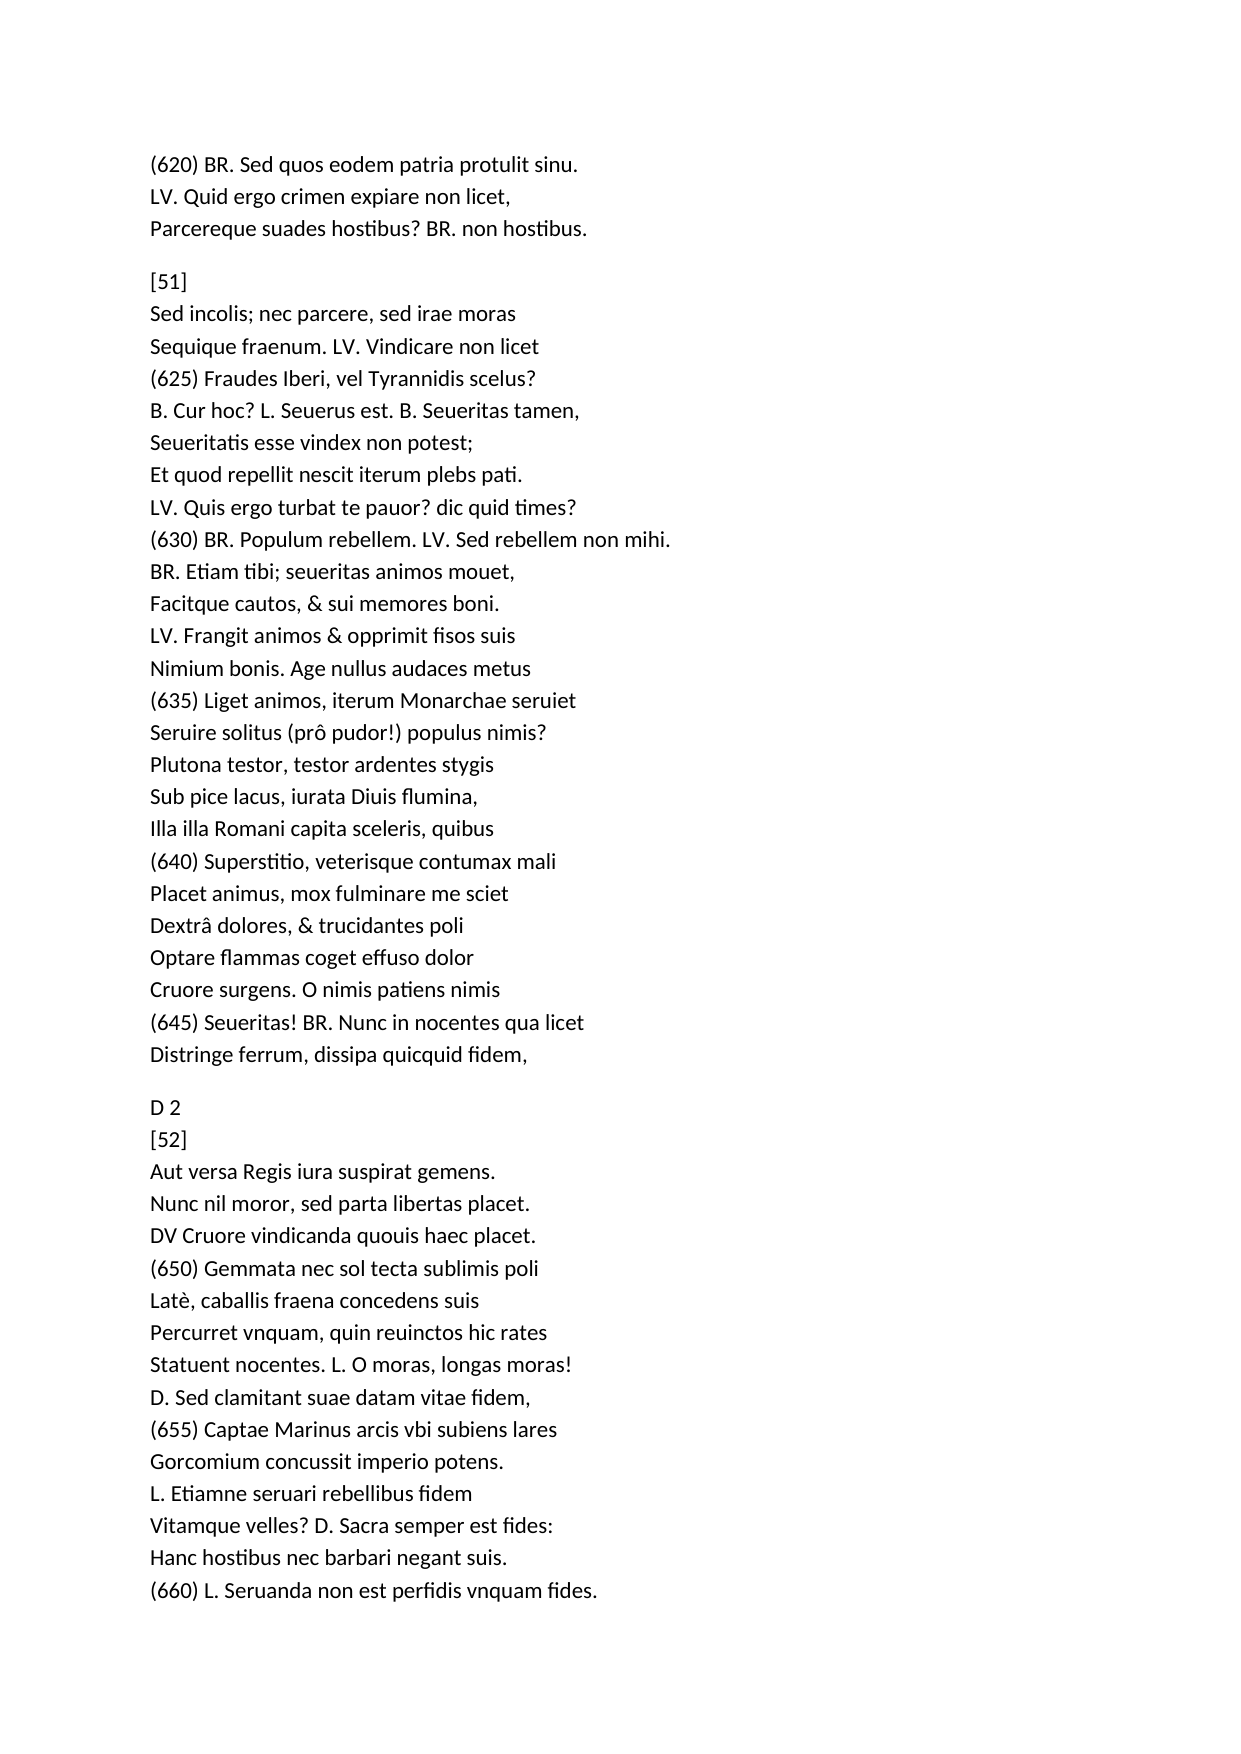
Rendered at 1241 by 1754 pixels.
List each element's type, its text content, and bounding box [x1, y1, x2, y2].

text [51] Sed incolis; nec parcere, sed irae moras Sequique fraenum. LV. Vindicare non licet (625) Fraudes Iberi, vel Tyrannidis scelus? B. Cur hoc? L. Seuerus est. B. Seueritas tamen, Seueritatis esse vindex non potest; Et quod repellit nescit iterum plebs pati. LV. Quis ergo turbat te pauor? dic quid times? (630) BR. Populum rebellem. LV. Sed rebellem non mihi. BR. Etiam tibi; seueritas animos mouet, Facitque cautos, & sui memores boni. LV. Frangit animos & opprimit fisos suis Nimium bonis. Age nullus audaces metus (635) Liget animos, iterum Monarchae seruiet Seruire solitus (prô pudor!) populus nimis? Plutona testor, testor ardentes stygis Sub pice lacus, iurata Diuis flumina, Illa illa Romani capita sceleris, quibus (640) Superstitio, veterisque contumax mali Placet animus, mox fulminare me sciet Dextrâ dolores, & trucidantes poli Optare flammas coget effuso dolor Cruore surgens. O nimis patiens nimis (645) Seueritas! BR. Nunc in nocentes qua licet Distringe ferrum, dissipa quicquid fidem, [150, 267, 1090, 1068]
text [150, 150, 1090, 242]
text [150, 1093, 1090, 1604]
